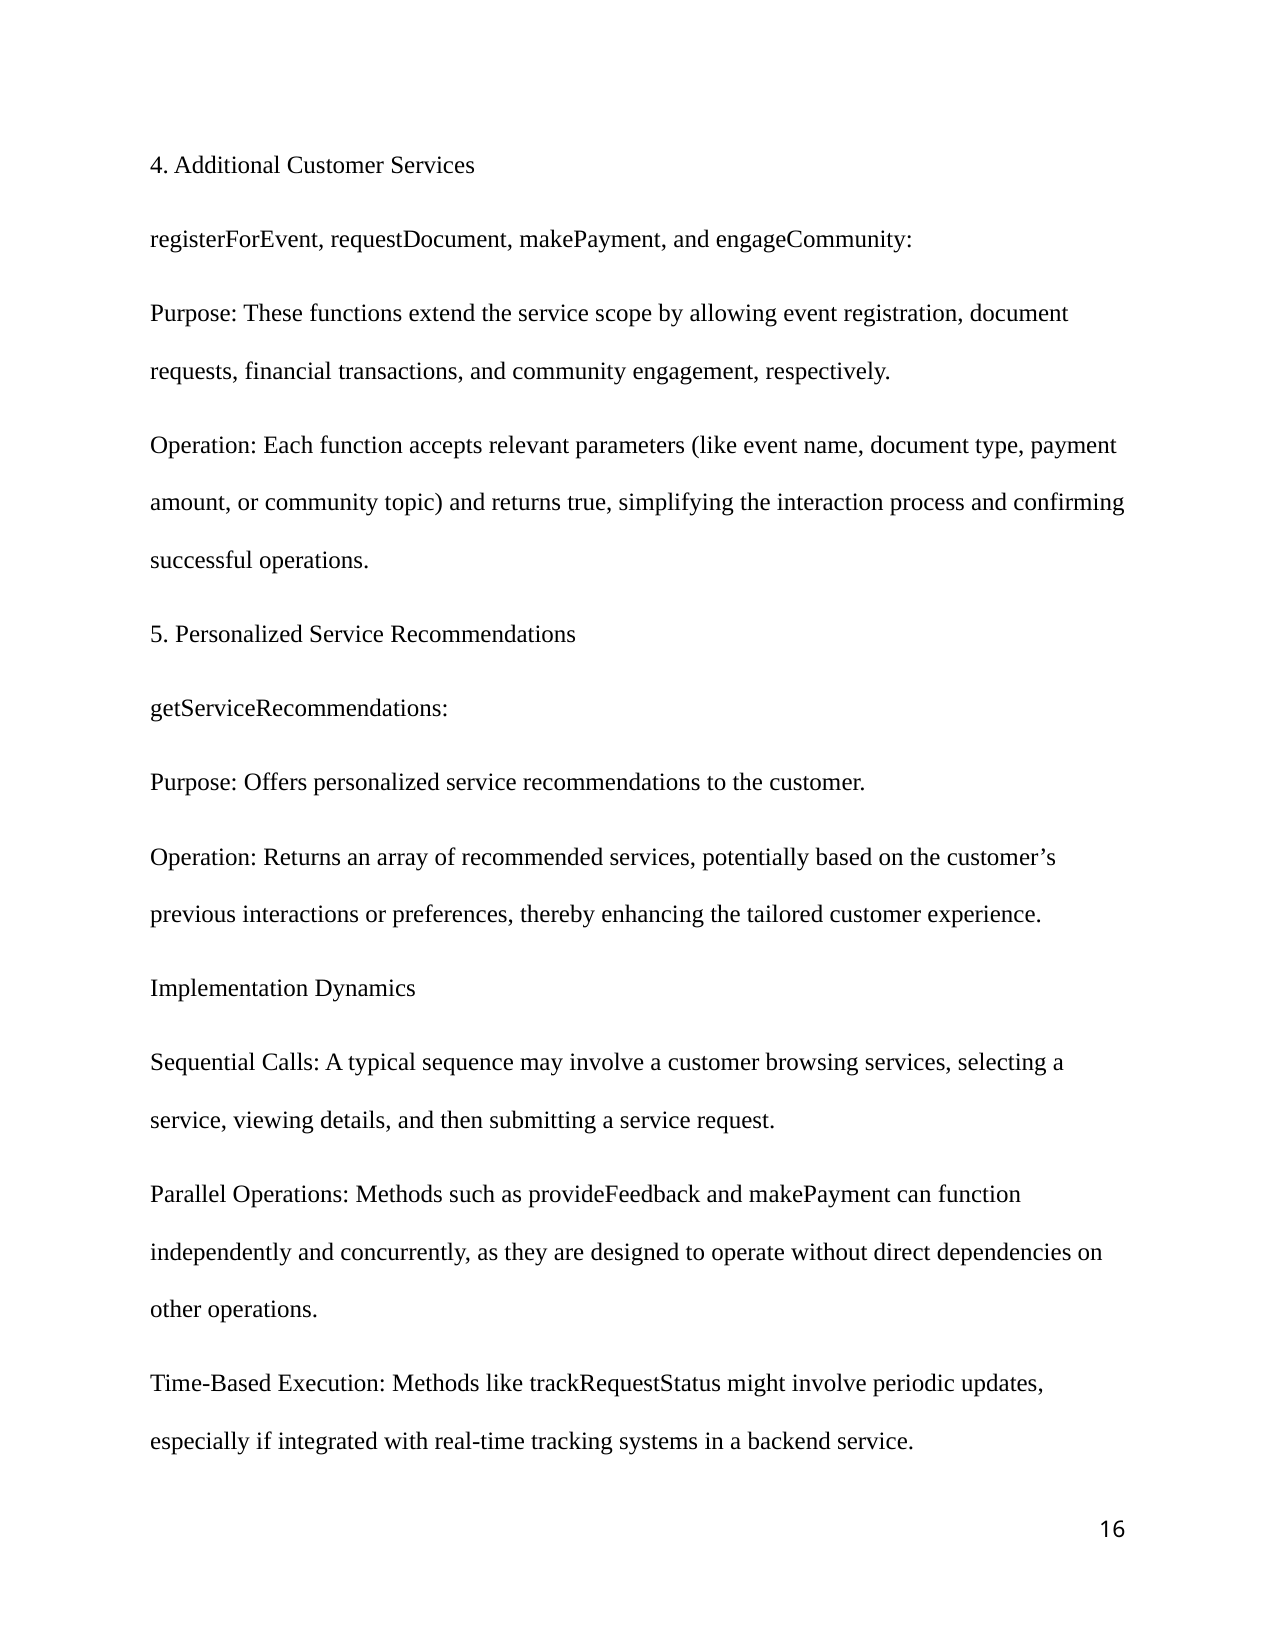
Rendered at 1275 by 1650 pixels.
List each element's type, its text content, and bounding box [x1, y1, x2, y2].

text Sequential Calls: A typical sequence may involve a customer browsing services, selecting a service, viewing details, and then submitting a service request. [150, 1047, 1125, 1134]
text Implementation Dynamics [150, 973, 1125, 1002]
text 5. Personalized Service Recommendations [150, 619, 1125, 648]
text Operation: Returns an array of recommended services, potentially based on the customer’s previous interactions or preferences, thereby enhancing the tailored customer experience. [150, 842, 1125, 928]
text 4. Additional Customer Services [150, 150, 1125, 179]
text Time-Based Execution: Methods like trackRequestStatus might involve periodic updates, especially if integrated with real-time tracking systems in a backend service. [150, 1368, 1125, 1454]
text Parallel Operations: Methods such as provideFeedback and makePayment can function independently and concurrently, as they are designed to operate without direct dependencies on other operations. [150, 1179, 1125, 1323]
text registerForEvent, requestDocument, makePayment, and engageCommunity: [150, 224, 1125, 253]
text Operation: Each function accepts relevant parameters (like event name, document type, payment amount, or community topic) and returns true, simplifying the interaction process and confirming successful operations. [150, 430, 1125, 574]
text Purpose: Offers personalized service recommendations to the customer. [150, 767, 1125, 796]
text getServiceRecommendations: [150, 693, 1125, 722]
text Purpose: These functions extend the service scope by allowing event registration, document requests, financial transactions, and community engagement, respectively. [150, 298, 1125, 384]
